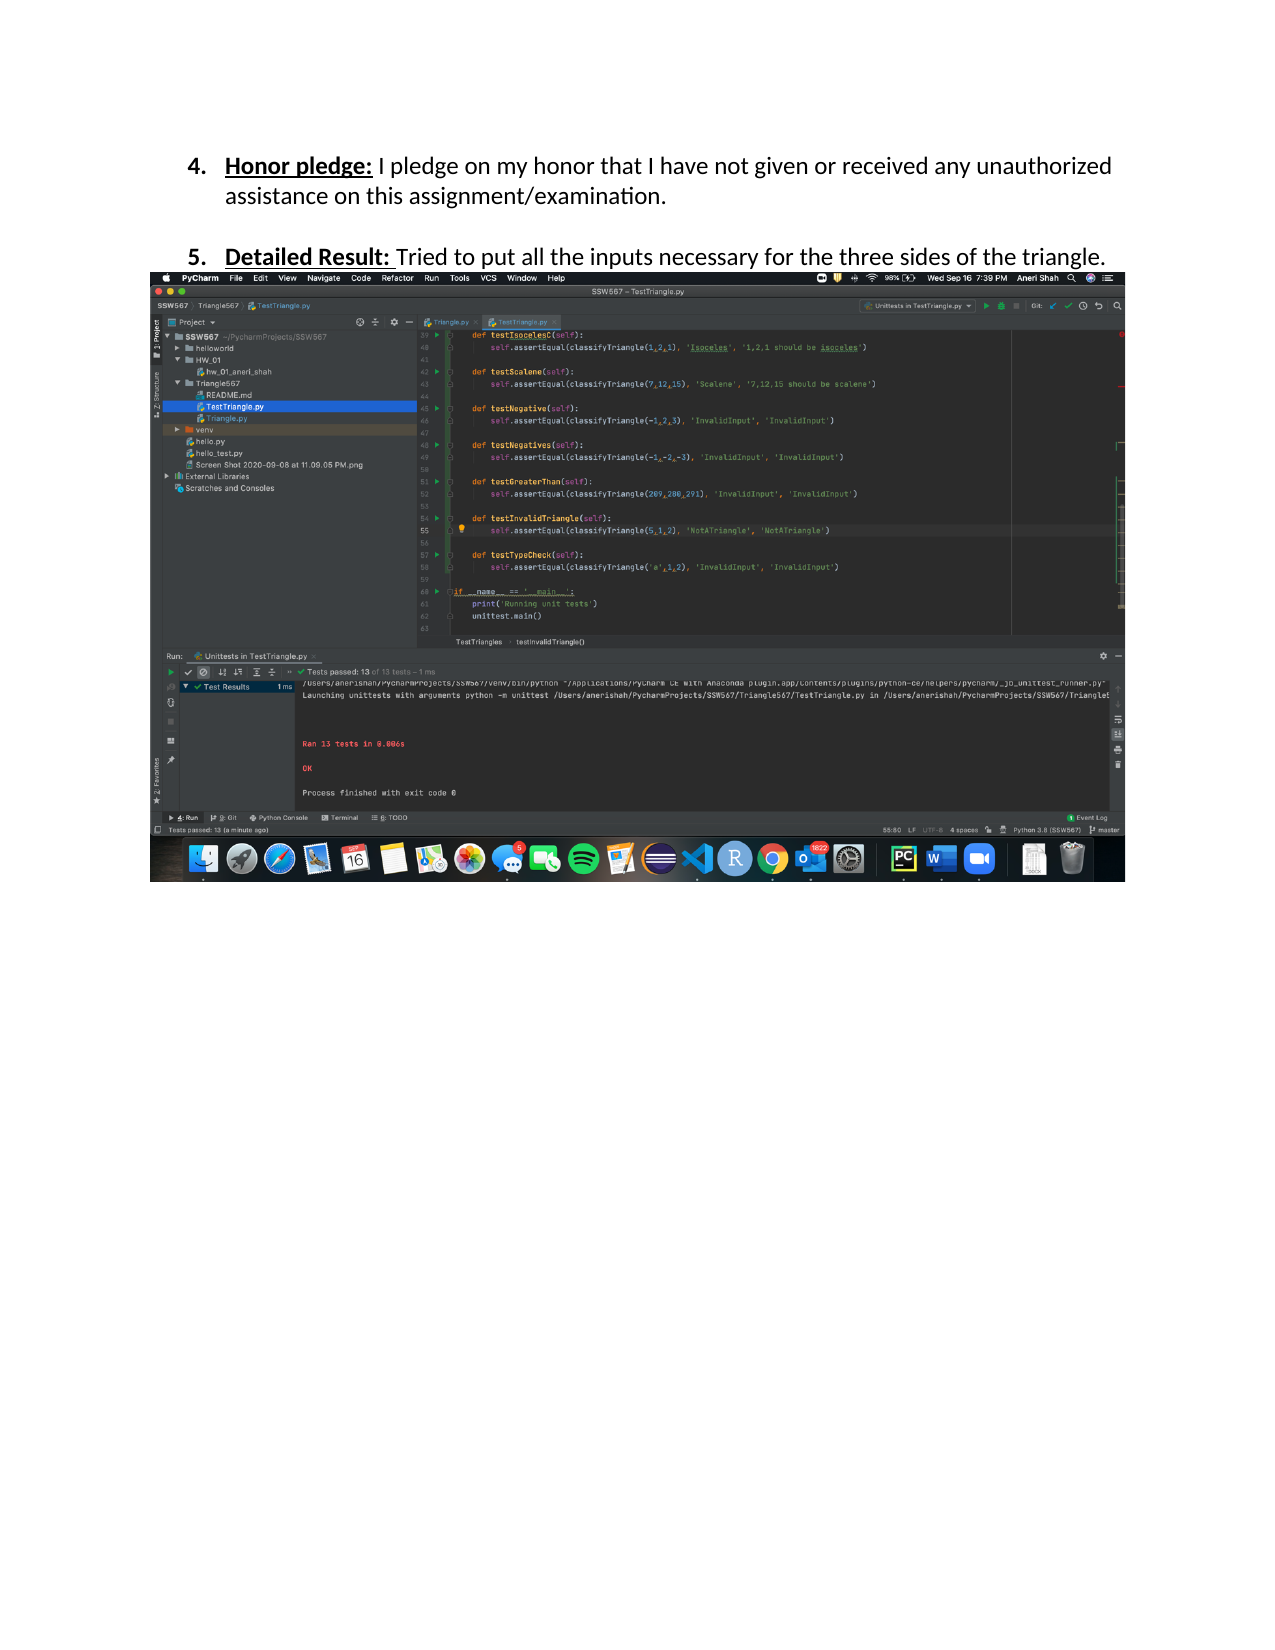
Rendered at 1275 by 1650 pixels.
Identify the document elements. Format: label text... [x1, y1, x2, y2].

list Detailed Result: Tried to put all the inputs necessary for the three sides of the triangle. [187, 242, 1125, 272]
list Honor pledge: I pledge on my honor that I have not given or received any unauthorized assistance on this assignment/examination. [187, 150, 1125, 211]
picture [150, 272, 1125, 882]
